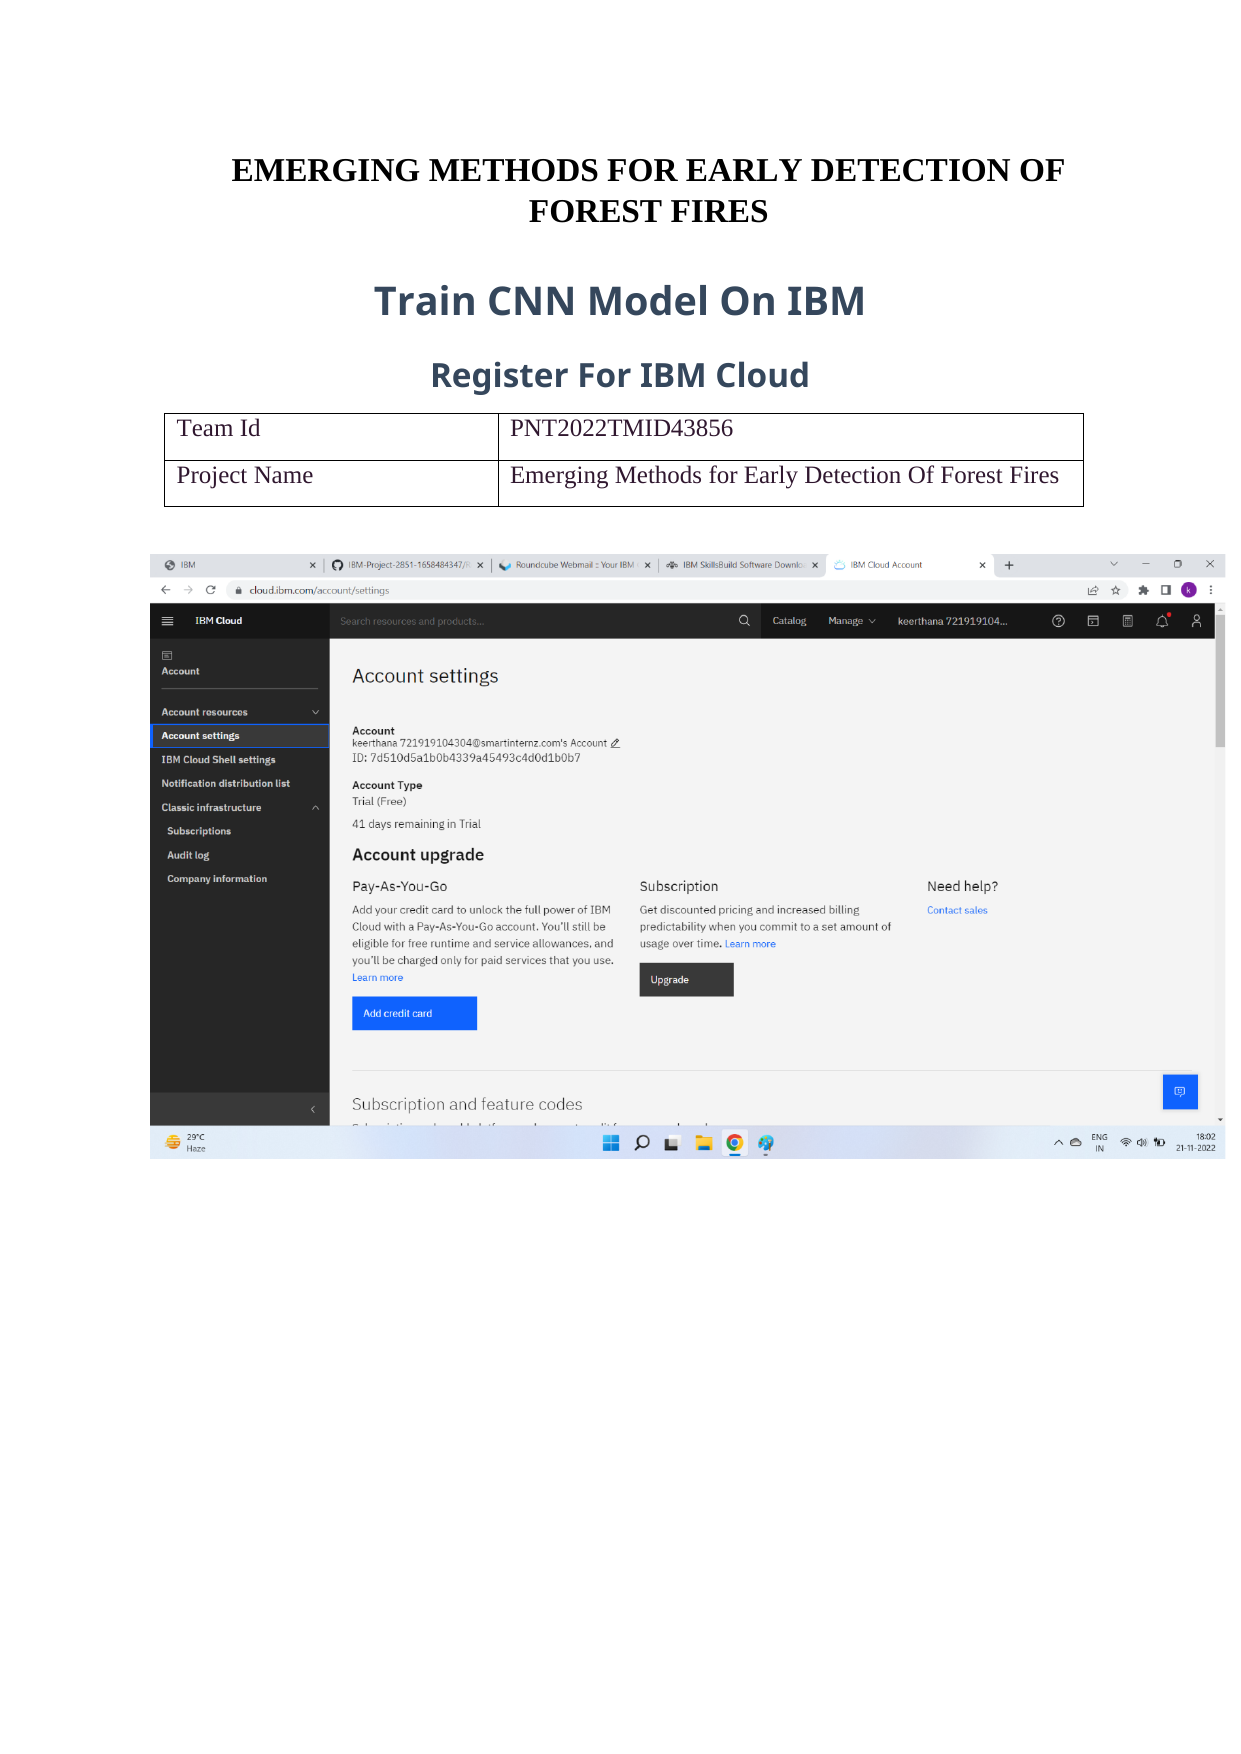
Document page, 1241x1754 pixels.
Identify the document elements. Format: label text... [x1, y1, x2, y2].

table_cell Project Name [165, 461, 498, 506]
table_header Team Id [165, 414, 498, 459]
text Train CNN Model On IBM [150, 267, 1090, 327]
table_header PNT2022TMID43856 [499, 414, 1083, 459]
picture [150, 554, 1226, 1159]
text EMERGING METHODS FOR EARLY DETECTION OF FOREST FIRES [207, 150, 1090, 230]
subtitle Register For IBM Cloud [150, 352, 1090, 397]
table_cell Emerging Methods for Early Detection Of Forest Fires [499, 461, 1083, 506]
